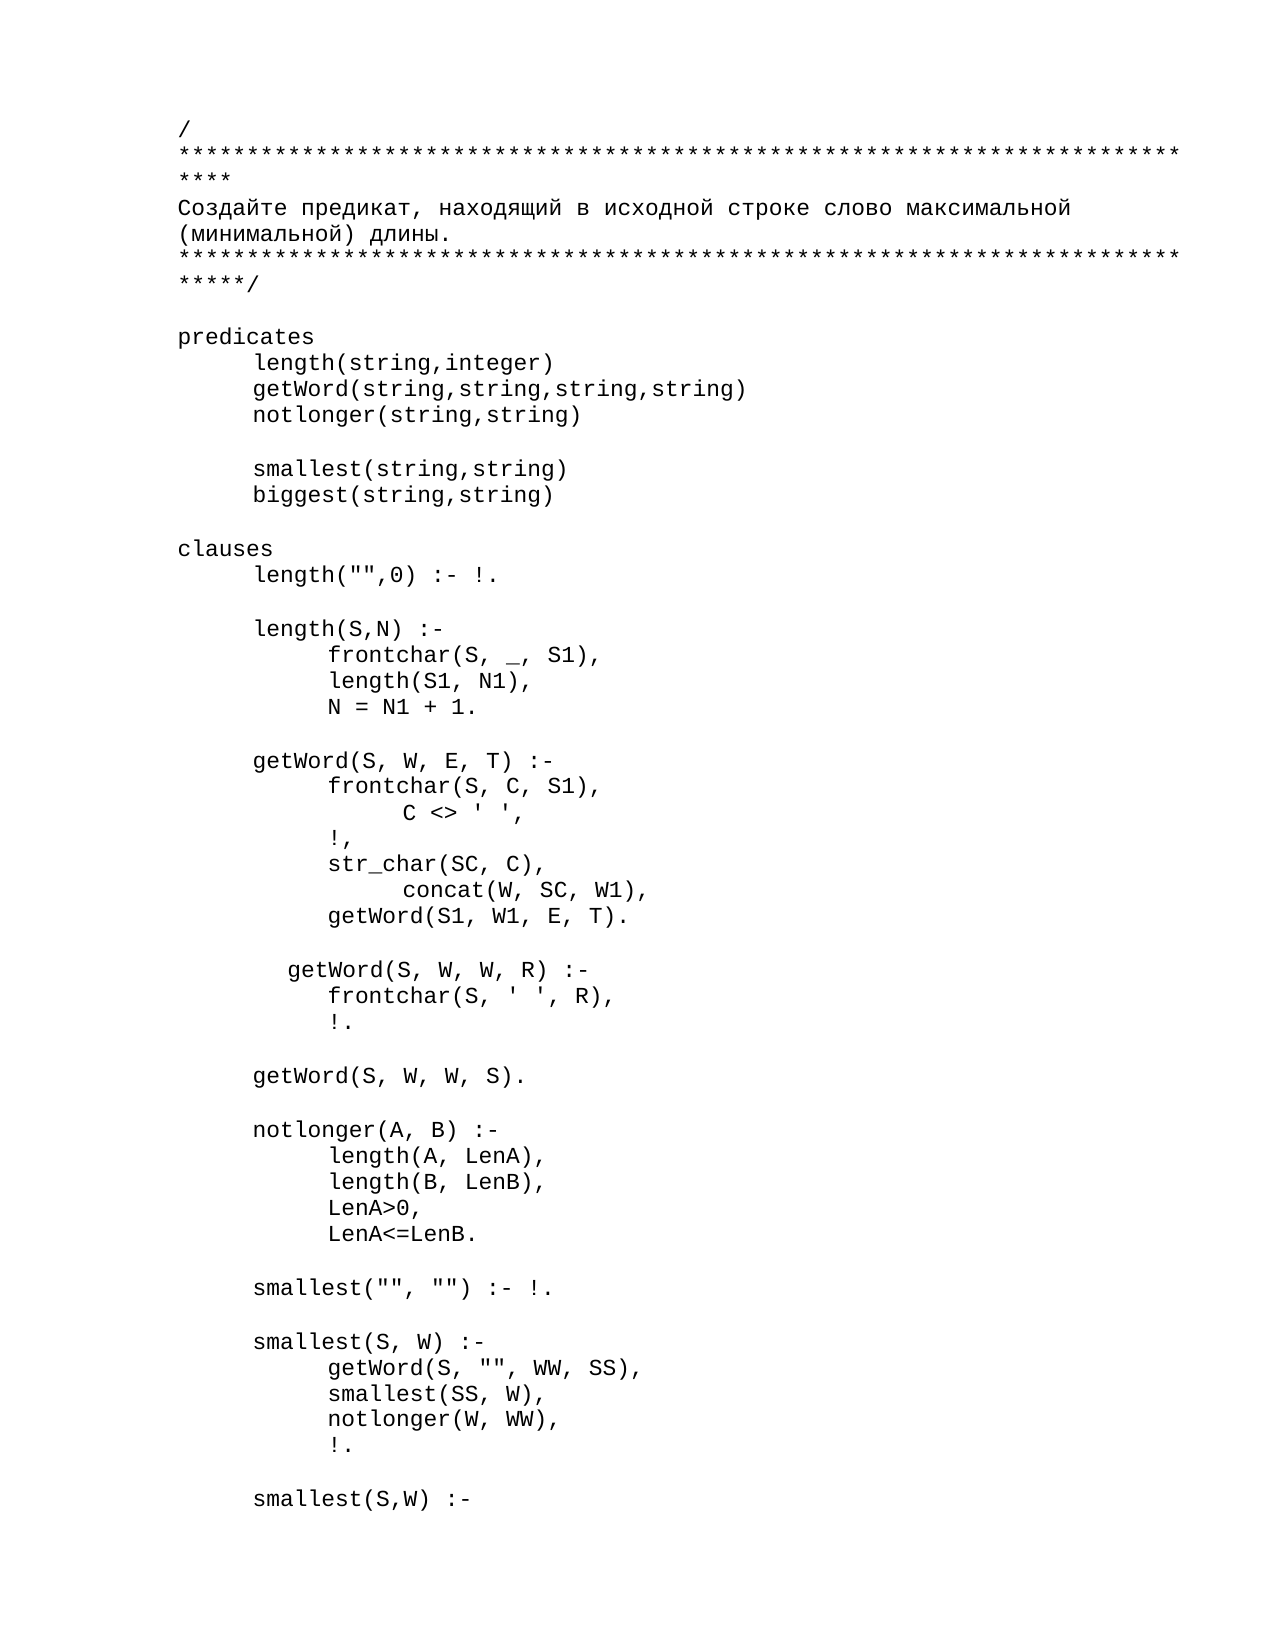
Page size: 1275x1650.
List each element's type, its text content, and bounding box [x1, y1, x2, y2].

text length(string,integer) [177, 352, 1186, 377]
text notlonger(string,string) [177, 403, 1186, 429]
text /***************************************************************************** [177, 118, 1186, 196]
text smallest(string,string) [177, 457, 1186, 483]
text !. [177, 1010, 1186, 1036]
text length(S1, N1), [177, 669, 1186, 695]
text LenA<=LenB. [177, 1222, 1186, 1248]
text N = N1 + 1. [177, 695, 1186, 721]
text C <> ' ', [177, 801, 1186, 827]
text getWord(S, W, E, T) :- [177, 749, 1186, 775]
text !, [177, 827, 1186, 853]
text frontchar(S, _, S1), [177, 643, 1186, 669]
text Создайте предикат, находящий в исходной строке слово максимальной (минимальной) длины. [177, 196, 1186, 248]
text length(B, LenB), [177, 1170, 1186, 1196]
text getWord(string,string,string,string) [177, 377, 1186, 403]
text getWord(S1, W1, E, T). [177, 904, 1186, 931]
text frontchar(S, C, S1), [177, 775, 1186, 801]
text length("",0) :- !. [177, 563, 1186, 589]
text length(S,N) :- [177, 617, 1186, 643]
text concat(W, SC, W1), [177, 879, 1186, 904]
text notlonger(A, B) :- [177, 1118, 1186, 1144]
text notlonger(W, WW), [177, 1408, 1186, 1434]
text clauses [177, 537, 1186, 563]
text ******************************************************************************/ [177, 248, 1186, 300]
text smallest(S,W) :- [177, 1488, 1186, 1514]
text frontchar(S, ' ', R), [177, 984, 1186, 1010]
text str_char(SC, C), [177, 853, 1186, 879]
text LenA>0, [177, 1196, 1186, 1222]
text length(A, LenA), [177, 1144, 1186, 1170]
text smallest("", "") :- !. [177, 1276, 1186, 1302]
text predicates [177, 326, 1186, 352]
text getWord(S, "", WW, SS), [177, 1356, 1186, 1382]
text getWord(S, W, W, S). [177, 1064, 1186, 1090]
text smallest(SS, W), [177, 1382, 1186, 1408]
text biggest(string,string) [177, 483, 1186, 509]
text smallest(S, W) :- [177, 1330, 1186, 1356]
text !. [177, 1434, 1186, 1460]
text getWord(S, W, W, R) :- [177, 958, 1186, 984]
